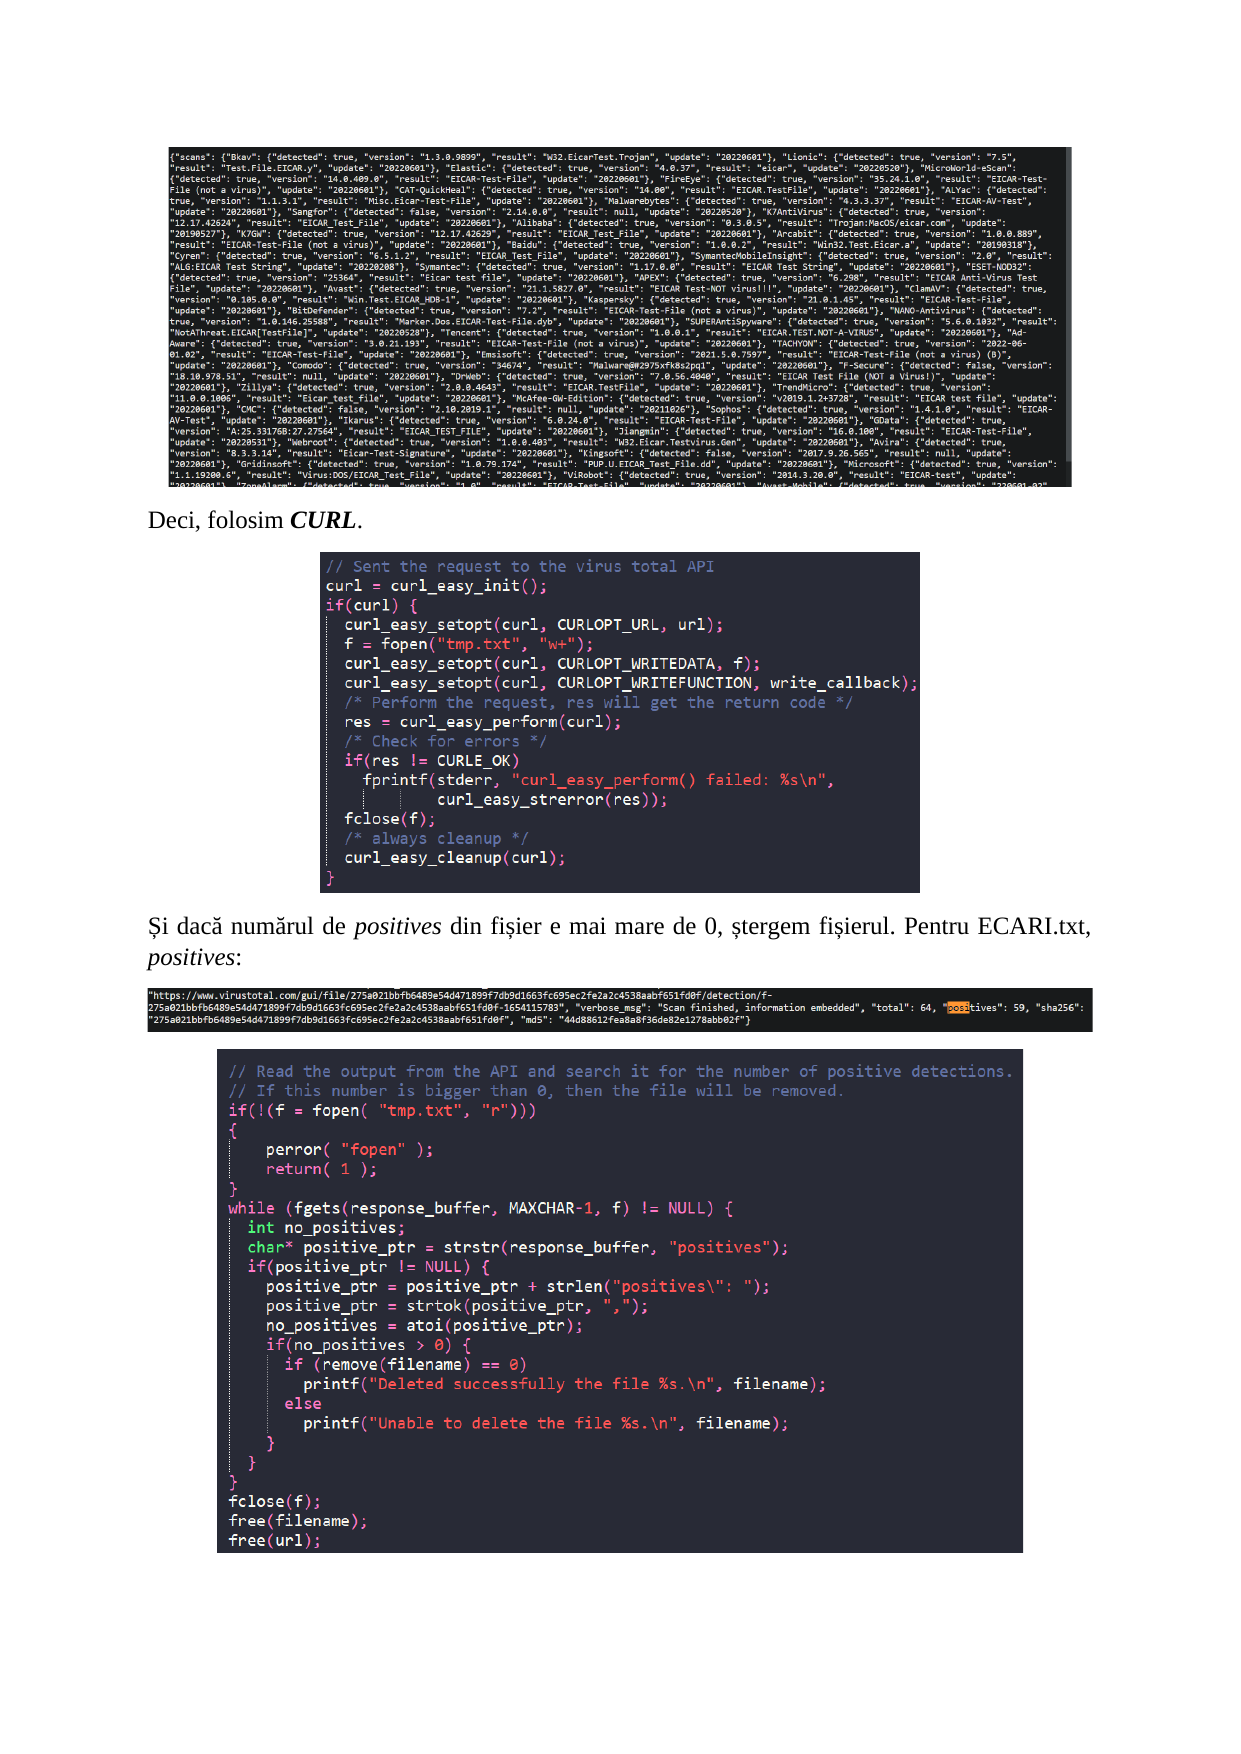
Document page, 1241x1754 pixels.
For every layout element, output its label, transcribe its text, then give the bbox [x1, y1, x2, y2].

picture [217, 1049, 1024, 1553]
picture [147, 988, 1093, 1032]
text Deci, folosim CURL. [148, 505, 1093, 534]
picture [320, 552, 920, 893]
picture [168, 147, 1072, 487]
text Și dacă numărul de positives din fișier e mai mare de 0, ștergem fișierul. Pentru ECARI.txt, positives: [148, 911, 1093, 970]
